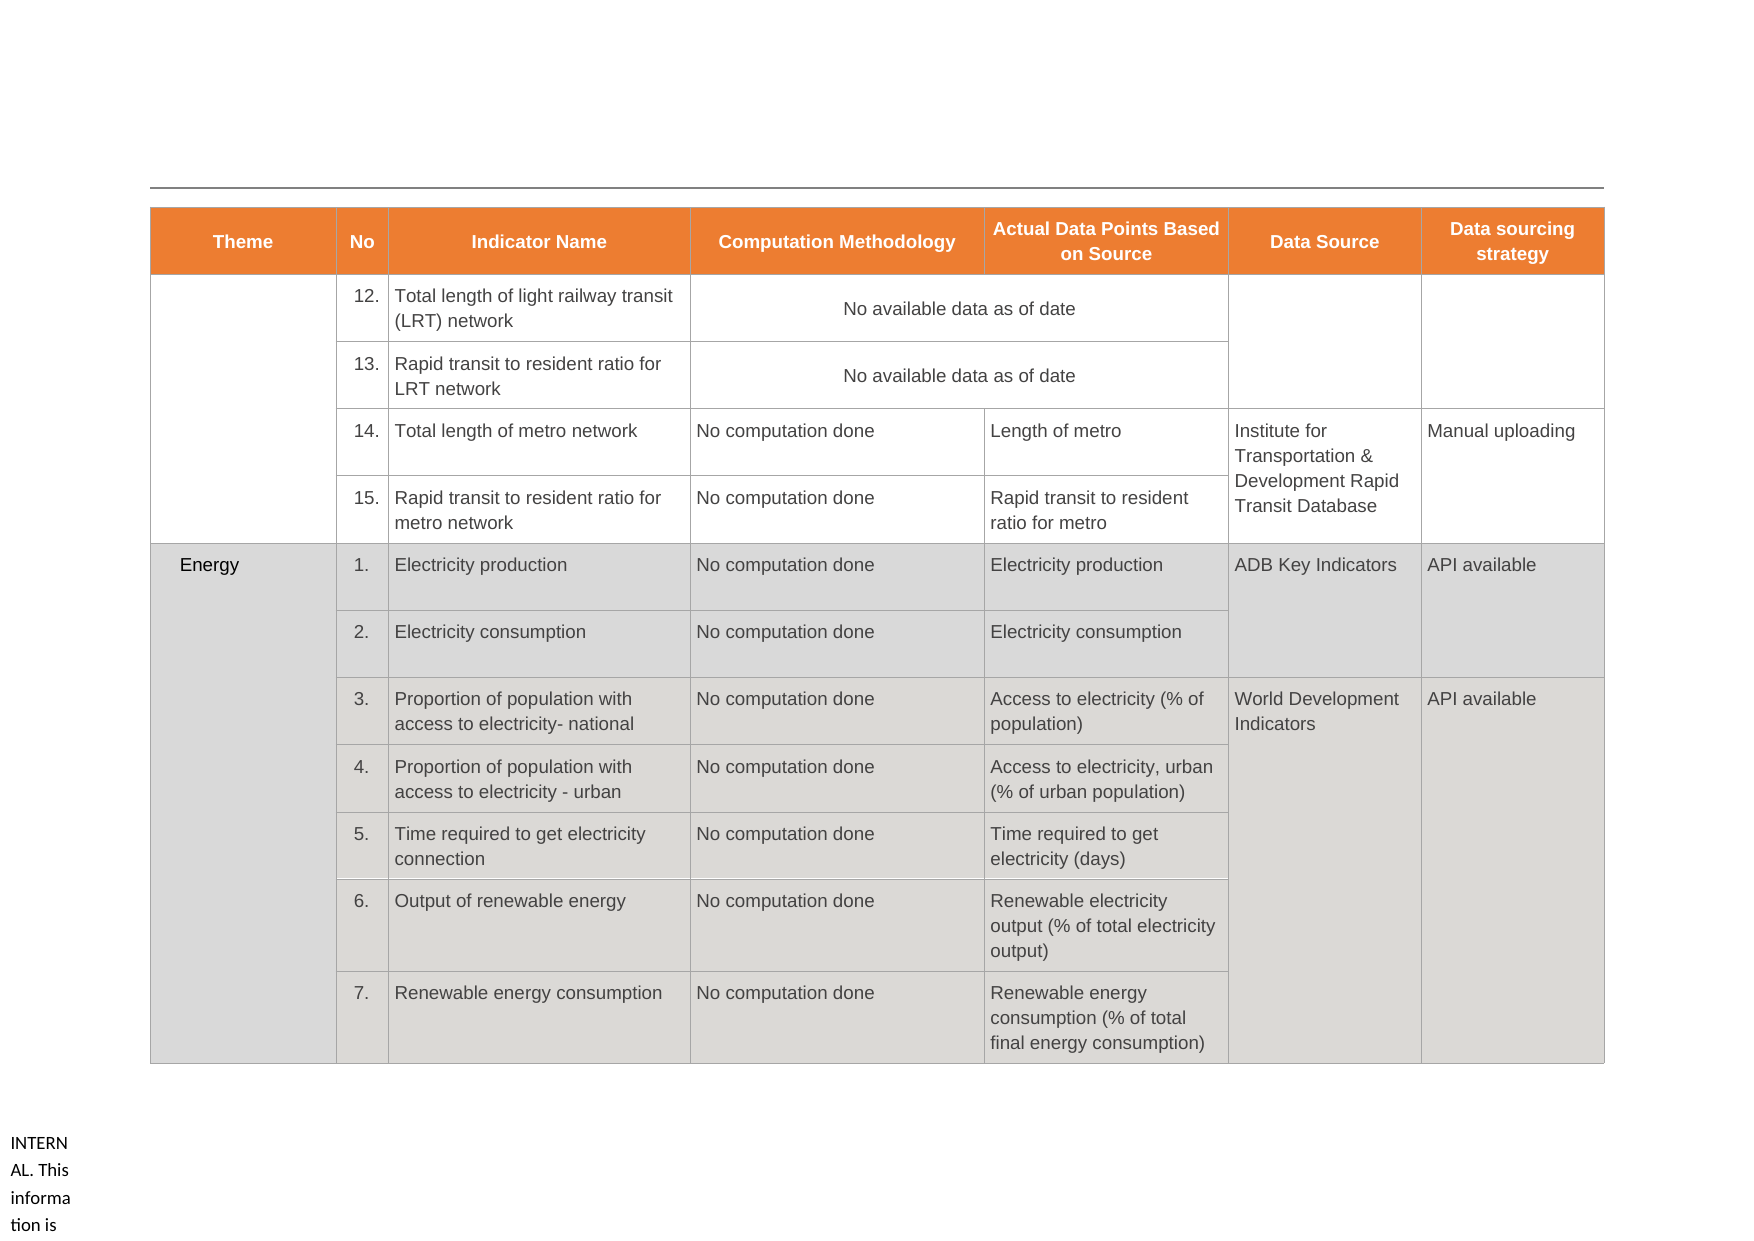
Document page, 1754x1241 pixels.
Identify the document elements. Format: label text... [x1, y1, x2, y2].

table_header No [337, 208, 388, 274]
table_cell Renewable energy consumption [389, 972, 690, 1063]
table_header Data sourcing strategy [1422, 208, 1604, 274]
table_header Theme [151, 208, 336, 274]
table_cell Access to electricity (% of population) [985, 678, 1228, 744]
table_cell [337, 611, 388, 677]
table_cell No available data as of date [691, 342, 1228, 408]
table_cell Rapid transit to resident ratio for LRT network [389, 342, 690, 408]
table_cell No available data as of date [691, 275, 1228, 341]
table_cell [337, 813, 388, 878]
table_cell Rapid transit to resident ratio for metro [985, 476, 1228, 543]
table_cell No computation done [691, 745, 984, 811]
table_cell [337, 342, 388, 408]
table_cell ADB Key Indicators [1229, 544, 1421, 677]
table_cell Electricity consumption [389, 611, 690, 677]
table_cell No computation done [691, 678, 984, 744]
table_cell API available [1422, 544, 1604, 677]
table_cell Length of metro [985, 409, 1228, 475]
table_header Computation Methodology [691, 208, 984, 274]
table_cell [337, 880, 388, 971]
table_cell Time required to get electricity (days) [985, 813, 1228, 878]
table_cell Access to electricity, urban (% of urban population) [985, 745, 1228, 811]
table_cell Time required to get electricity connection [389, 813, 690, 878]
table_cell [337, 409, 388, 475]
table_cell No computation done [691, 813, 984, 878]
table_cell Renewable electricity output (% of total electricity output) [985, 880, 1228, 971]
table_header Indicator Name [389, 208, 690, 274]
table_cell Energy [151, 544, 336, 1063]
table_cell Proportion of population with access to electricity- national [389, 678, 690, 744]
table_cell Output of renewable energy [389, 880, 690, 971]
table_cell [337, 544, 388, 610]
table_cell Electricity consumption [985, 611, 1228, 677]
table_cell No computation done [691, 972, 984, 1063]
table_cell No computation done [691, 611, 984, 677]
table_cell No computation done [691, 409, 984, 475]
table_cell [337, 972, 388, 1063]
table_cell Renewable energy consumption (% of total final energy consumption) [985, 972, 1228, 1063]
table_cell Manual uploading [1422, 409, 1604, 543]
table_cell [337, 275, 388, 341]
table_cell Electricity production [985, 544, 1228, 610]
table_cell [337, 745, 388, 811]
table_cell World Development Indicators [1229, 678, 1421, 1063]
table_cell Total length of light railway transit (LRT) network [389, 275, 690, 341]
table_cell No computation done [691, 880, 984, 971]
table_header Data Source [1229, 208, 1421, 274]
table_cell No computation done [691, 476, 984, 543]
table_cell [337, 476, 388, 543]
table_cell [337, 678, 388, 744]
table_cell Rapid transit to resident ratio for metro network [389, 476, 690, 543]
table_cell API available [1422, 678, 1604, 1063]
table_cell Electricity production [389, 544, 690, 610]
table_cell Institute for Transportation & Development Rapid Transit Database [1229, 409, 1421, 543]
table_header Actual Data Points Based on Source [985, 208, 1228, 274]
table_cell Total length of metro network [389, 409, 690, 475]
table_cell Proportion of population with access to electricity - urban [389, 745, 690, 811]
table_cell No computation done [691, 544, 984, 610]
